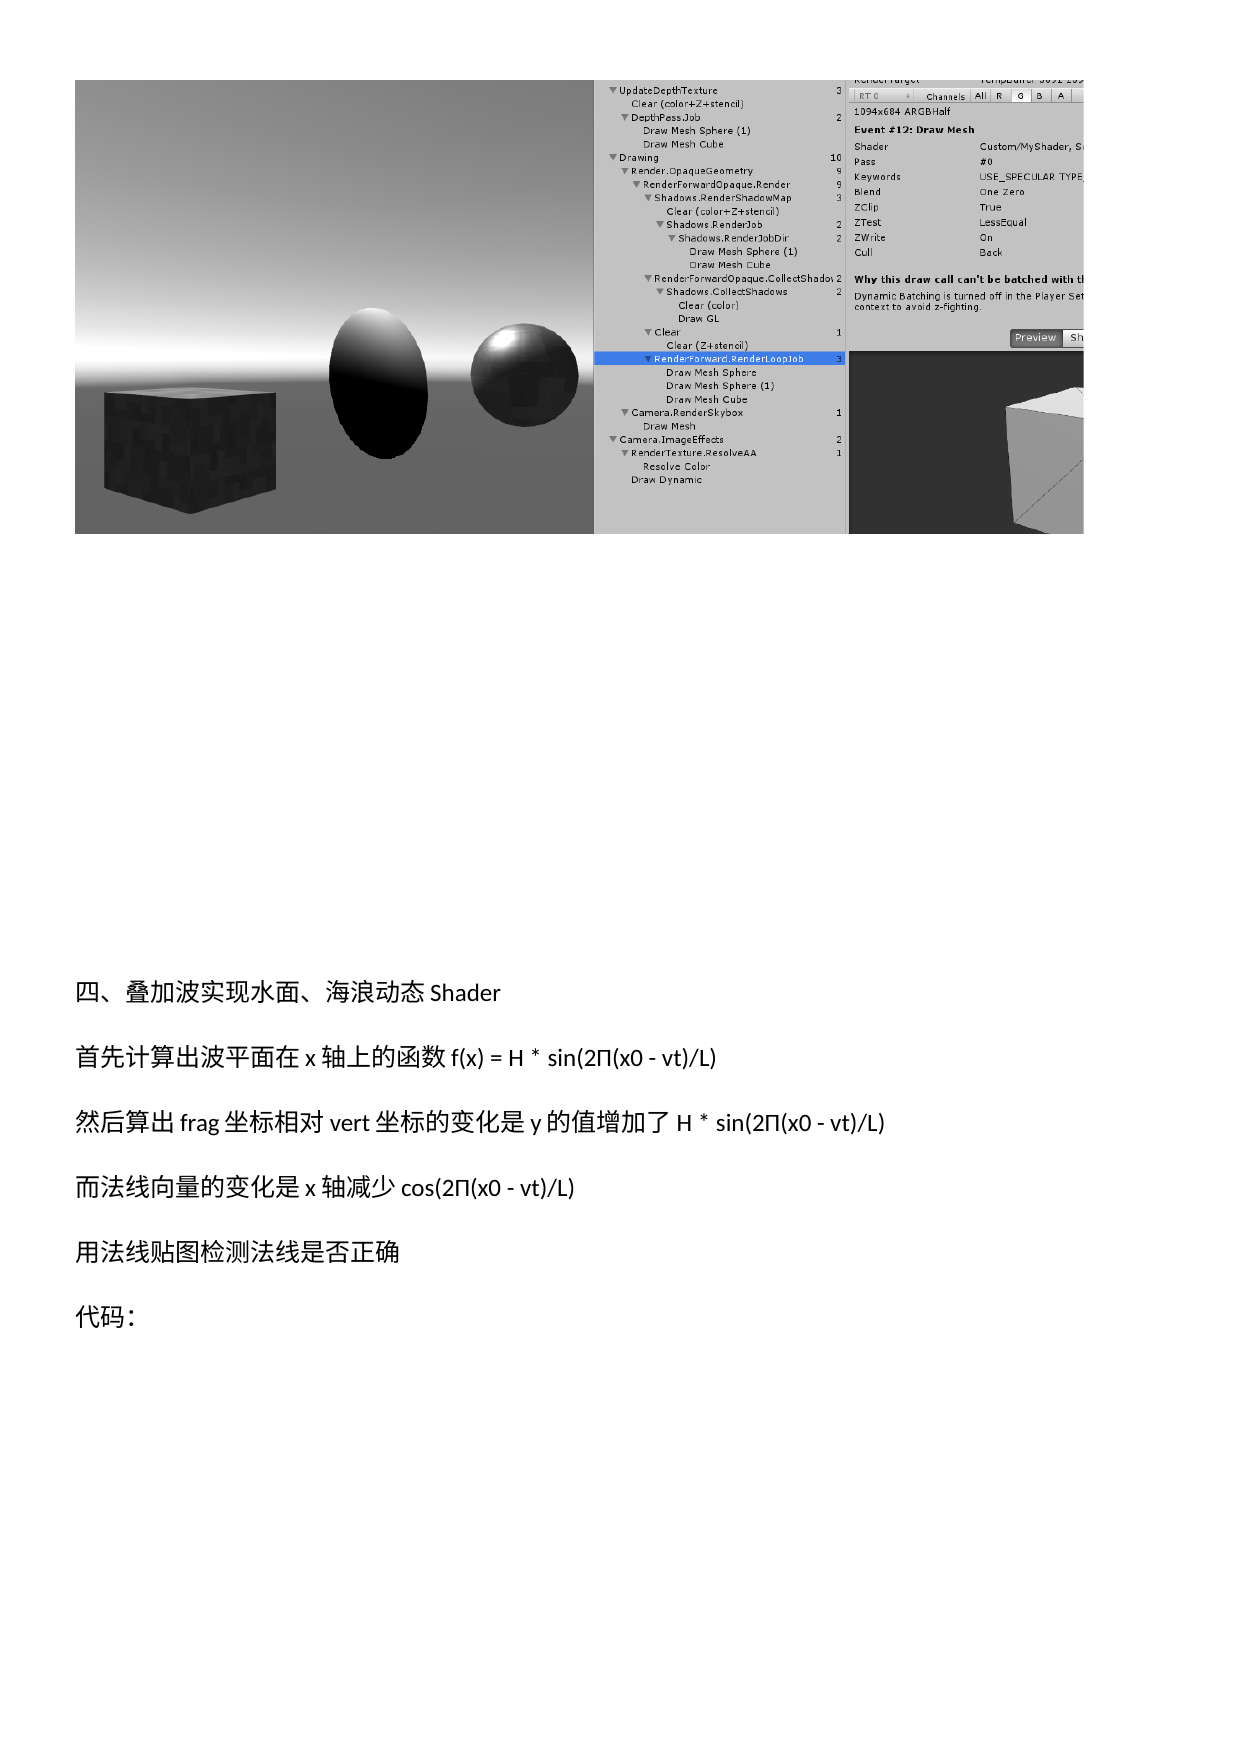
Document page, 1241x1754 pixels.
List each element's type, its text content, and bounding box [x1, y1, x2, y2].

list 而法线向量的变化是x轴减少cos(2Π(x0 - vt)/L) [75, 1153, 1165, 1218]
list 然后算出frag坐标相对vert坐标的变化是y的值增加了H * sin(2Π(x0 - vt)/L) [75, 1088, 1165, 1153]
list 叠加波实现水面、海浪动态Shader [75, 958, 1165, 1023]
picture [75, 80, 1084, 534]
list 代码： [75, 1283, 1165, 1348]
list 首先计算出波平面在x轴上的函数f(x) = H * sin(2Π(x0 - vt)/L) [75, 1023, 1165, 1088]
list 用法线贴图检测法线是否正确 [75, 1218, 1165, 1283]
